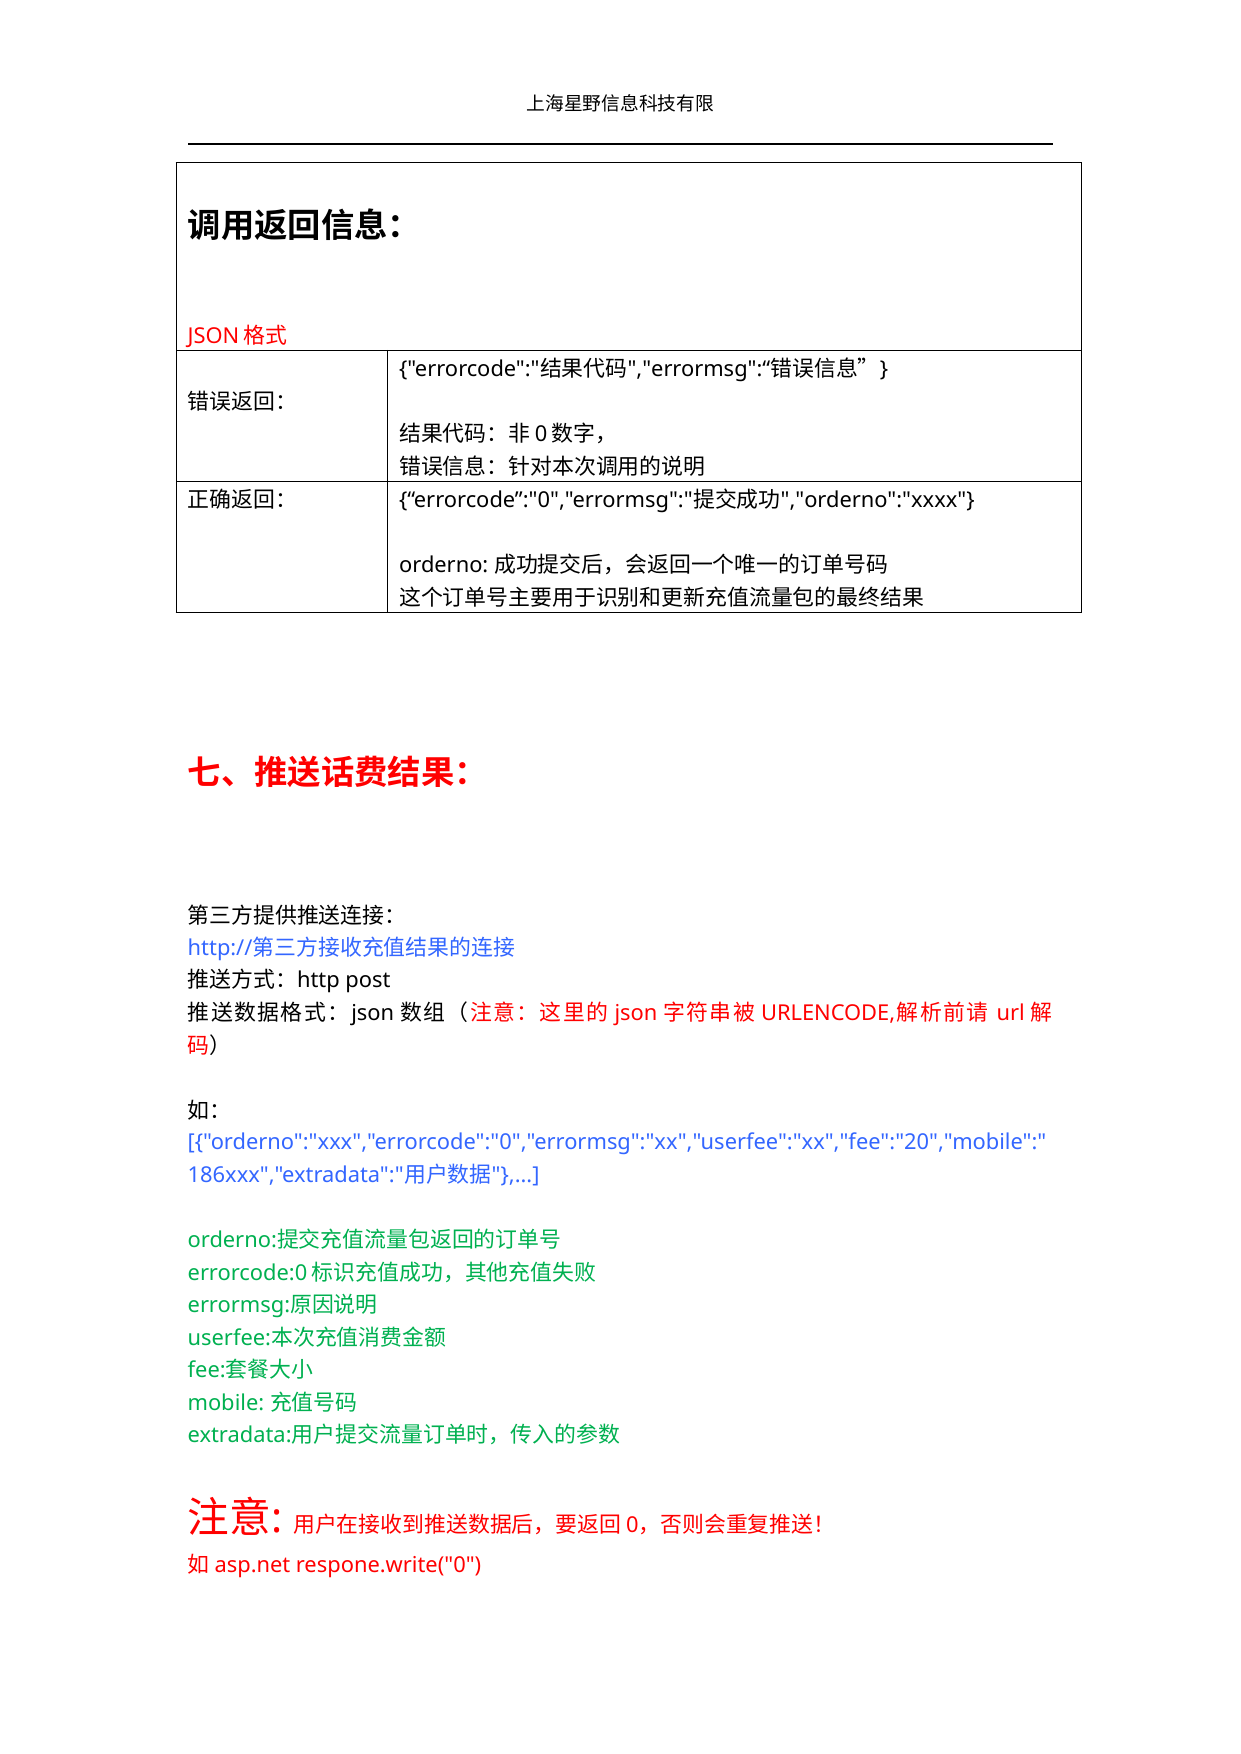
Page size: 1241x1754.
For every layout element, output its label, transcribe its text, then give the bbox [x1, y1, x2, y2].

text 第三方提供推送连接： [187, 897, 1053, 930]
text http://第三方接收充值结果的连接 [187, 930, 1053, 962]
text 推送方式：http post [187, 962, 1053, 995]
text mobile: 充值号码 [187, 1385, 1053, 1417]
text extradata:用户提交流量订单时，传入的参数 [187, 1417, 1053, 1450]
text orderno:提交充值流量包返回的订单号 [187, 1222, 1053, 1255]
text fee:套餐大小 [187, 1352, 1053, 1385]
table_cell {"errorcode":"结果代码","errormsg":“错误信息”} 结果代码：非0数字， 错误信息：针对本次调用的说明 [388, 351, 1081, 481]
text errorcode:0标识充值成功，其他充值失败 [187, 1255, 1053, 1287]
table_cell 调用返回信息： JSON格式 [177, 163, 1081, 350]
table_cell 正确返回： [177, 482, 387, 612]
text 如： [187, 1092, 1053, 1125]
text userfee:本次充值消费金额 [187, 1320, 1053, 1352]
text [{"orderno":"xxx","errorcode":"0","errormsg":"xx","userfee":"xx","fee":"20","mobile":"186xxx","extradata":"用户数据"},...] [187, 1125, 1053, 1190]
text errormsg:原因说明 [187, 1287, 1053, 1320]
subtitle 七、推送话费结果： [187, 737, 1053, 802]
table_cell {“errorcode”:"0","errormsg":"提交成功","orderno":"xxxx"} orderno: 成功提交后，会返回一个唯一的订单号码 这个订单号主要用于识别和更新充值流量包的最终结果 [388, 482, 1081, 612]
table_cell 错误返回： [177, 351, 387, 481]
text 如 asp.net respone.write("0") [187, 1547, 1053, 1580]
text 推送数据格式：json数组（注意：这里的json字符串被URLENCODE,解析前请 url解码） [187, 995, 1053, 1060]
text 注意: 用户在接收到推送数据后，要返回 0，否则会重复推送！ [187, 1482, 1053, 1547]
